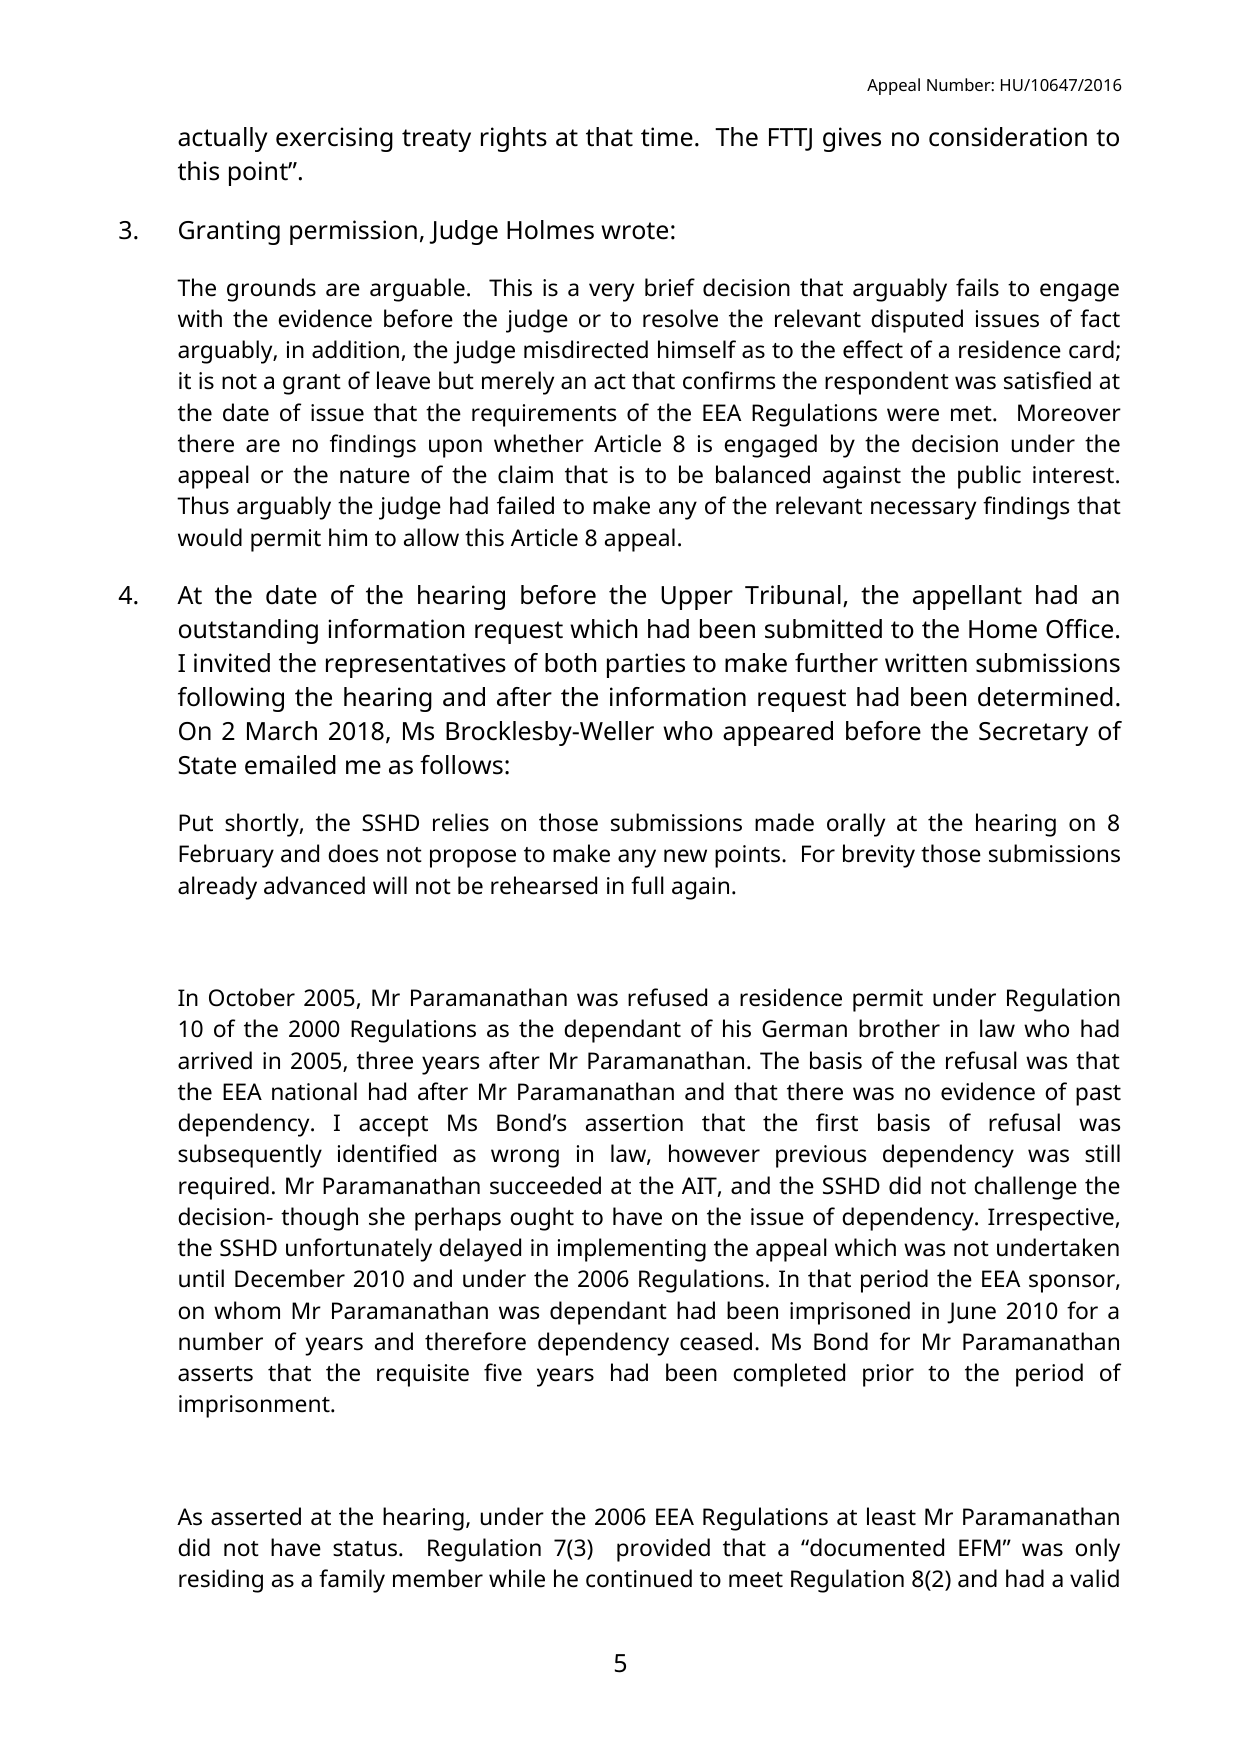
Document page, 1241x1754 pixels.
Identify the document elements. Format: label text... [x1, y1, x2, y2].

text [177, 119, 1122, 187]
list At the date of the hearing before the Upper Tribunal, the appellant had an outstanding information request which had been submitted to the Home Office. I invited the representatives of both parties to make further written submissions following the hearing and after the information request had been determined. On 2 March 2018, Ms Brocklesby-Weller who appeared before the Secretary of State emailed me as follows: [118, 578, 1122, 782]
text Put shortly, the SSHD relies on those submissions made orally at the hearing on 8 February and does not propose to make any new points. For brevity those submissions already advanced will not be rehearsed in full again. [177, 807, 1122, 901]
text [177, 1501, 1122, 1594]
text In October 2005, Mr Paramanathan was refused a residence permit under Regulation 10 of the 2000 Regulations as the dependant of his German brother in law who had arrived in 2005, three years after Mr Paramanathan. The basis of the refusal was that the EEA national had after Mr Paramanathan and that there was no evidence of past dependency. I accept Ms Bond’s assertion that the first basis of refusal was subsequently identified as wrong in law, however previous dependency was still required. Mr Paramanathan succeeded at the AIT, and the SSHD did not challenge the decision- though she perhaps ought to have on the issue of dependency. Irrespective, the SSHD unfortunately delayed in implementing the appeal which was not undertaken until December 2010 and under the 2006 Regulations. In that period the EEA sponsor, on whom Mr Paramanathan was dependant had been imprisoned in June 2010 for a number of years and therefore dependency ceased. Ms Bond for Mr Paramanathan asserts that the requisite five years had been completed prior to the period of imprisonment. [177, 982, 1122, 1419]
list Granting permission, Judge Holmes wrote: [118, 212, 1122, 246]
text The grounds are arguable. This is a very brief decision that arguably fails to engage with the evidence before the judge or to resolve the relevant disputed issues of fact arguably, in addition, the judge misdirected himself as to the effect of a residence card; it is not a grant of leave but merely an act that confirms the respondent was satisfied at the date of issue that the requirements of the EEA Regulations were met. Moreover there are no findings upon whether Article 8 is engaged by the decision under the appeal or the nature of the claim that is to be balanced against the public interest. Thus arguably the judge had failed to make any of the relevant necessary findings that would permit him to allow this Article 8 appeal. [177, 271, 1122, 553]
